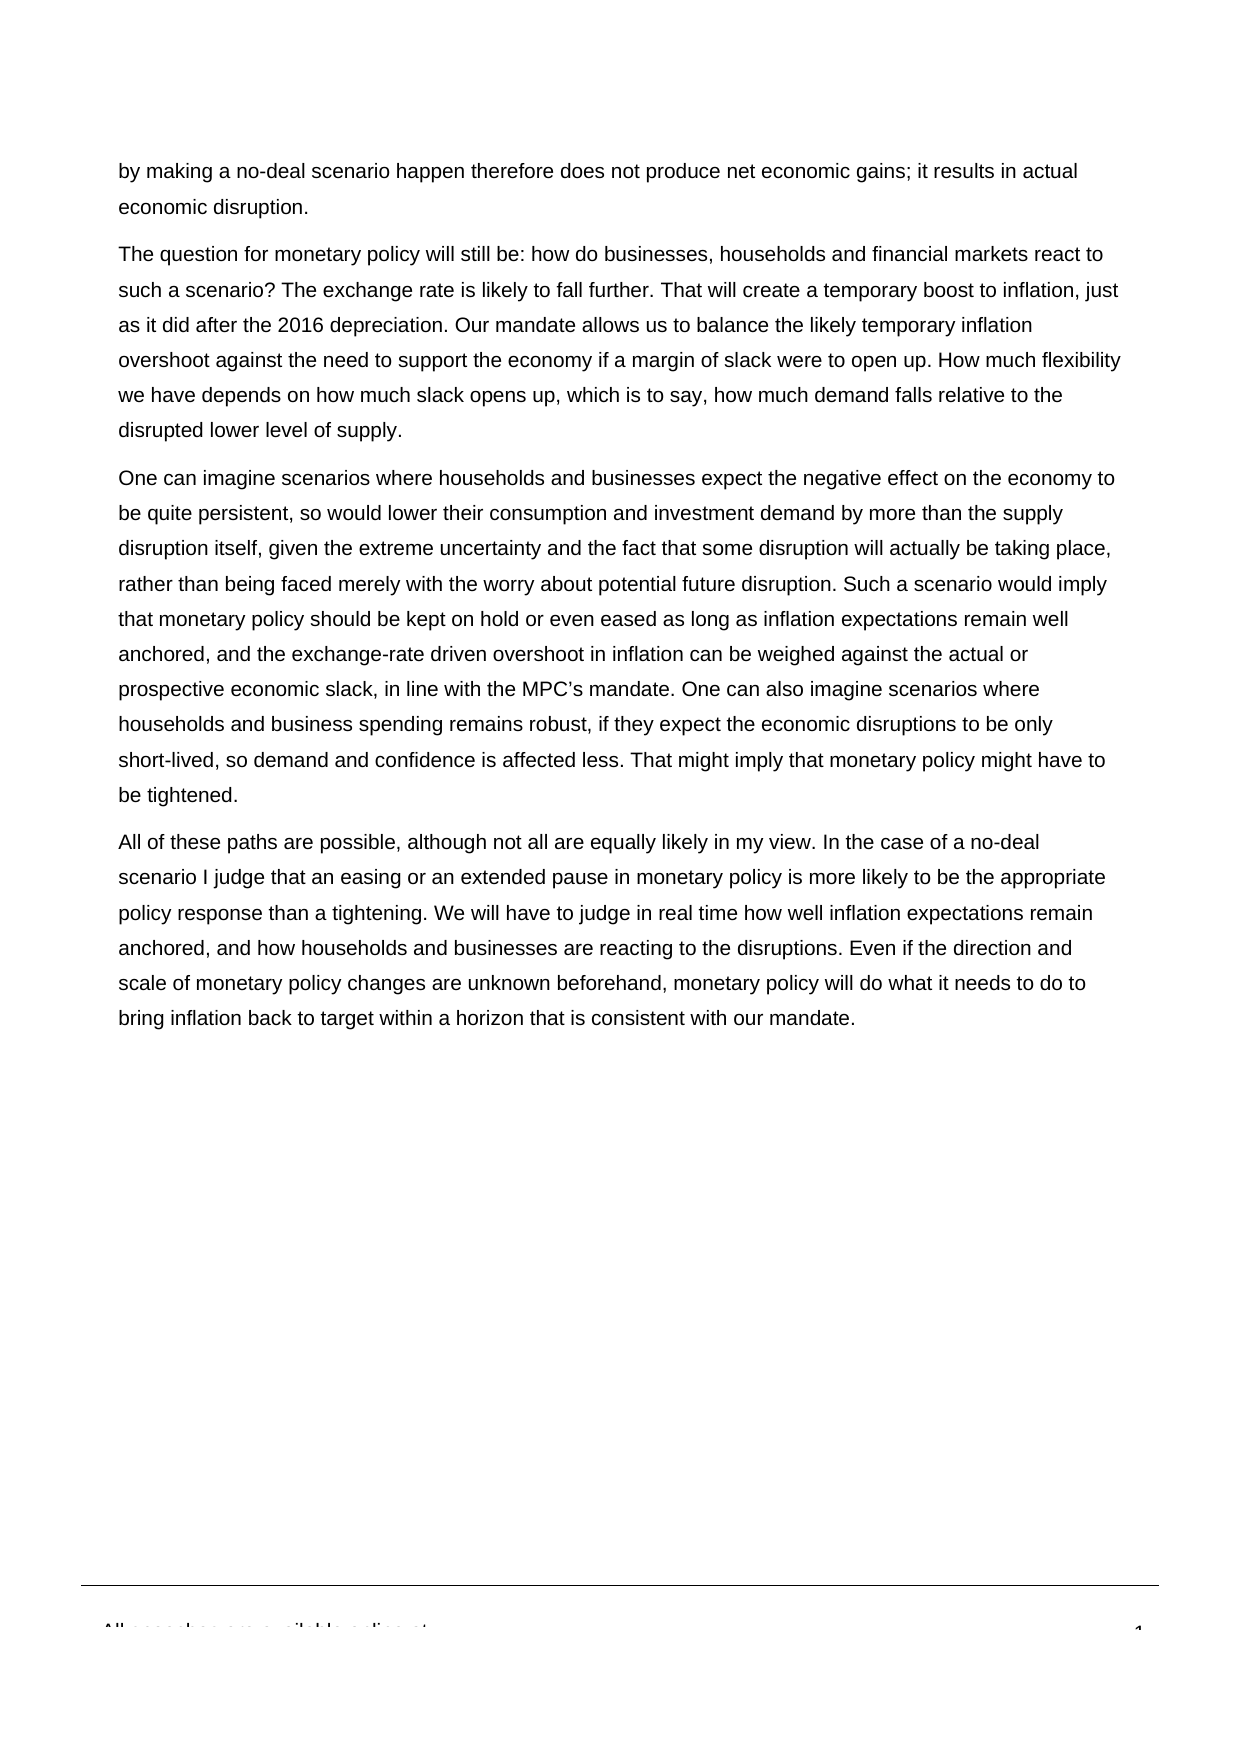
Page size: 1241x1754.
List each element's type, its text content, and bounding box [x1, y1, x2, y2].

text short-lived, so demand and confidence is affected less. That might imply that monetary policy might have to be tightened. [118, 747, 1109, 807]
text The question for monetary policy will still be: how do businesses, households and financial markets react to such a scenario? The exchange rate is likely to fall further. That will create a temporary boost to inflation, just as it did after the 2016 depreciation. Our mandate allows us to balance the likely temporary inflation overshoot against the need to support the economy if a margin of slack were to open up. How much flexibility we have depends on how much slack opens up, which is to say, how much demand falls relative to the disrupted lower level of supply. [118, 242, 1124, 442]
text All of these paths are possible, although not all are equally likely in my view. In the case of a no-deal scenario I judge that an easing or an extended pause in monetary policy is more likely to be the appropriate policy response than a tightening. We will have to judge in real time how well inflation expectations remain anchored, and how households and businesses are reacting to the disruptions. Even if the direction and scale of monetary policy changes are unknown beforehand, monetary policy will do what it needs to do to bring inflation back to target within a horizon that is consistent with our mandate. [118, 830, 1109, 1030]
text One can imagine scenarios where households and businesses expect the negative effect on the economy to be quite persistent, so would lower their consumption and investment demand by more than the supply disruption itself, given the extreme uncertainty and the fact that some disruption will actually be taking place, rather than being faced merely with the worry about potential future disruption. Such a scenario would imply that monetary policy should be kept on hold or even eased as long as inflation expectations remain well anchored, and the exchange-rate driven overshoot in inflation can be weighed against the actual or prospective economic slack, in line with the MPC’s mandate. One can also imagine scenarios where households and business spending remains robust, if they expect the economic disruptions to be only [118, 466, 1118, 736]
text by making a no-deal scenario happen therefore does not produce net economic gains; it results in actual economic disruption. [118, 159, 1081, 218]
